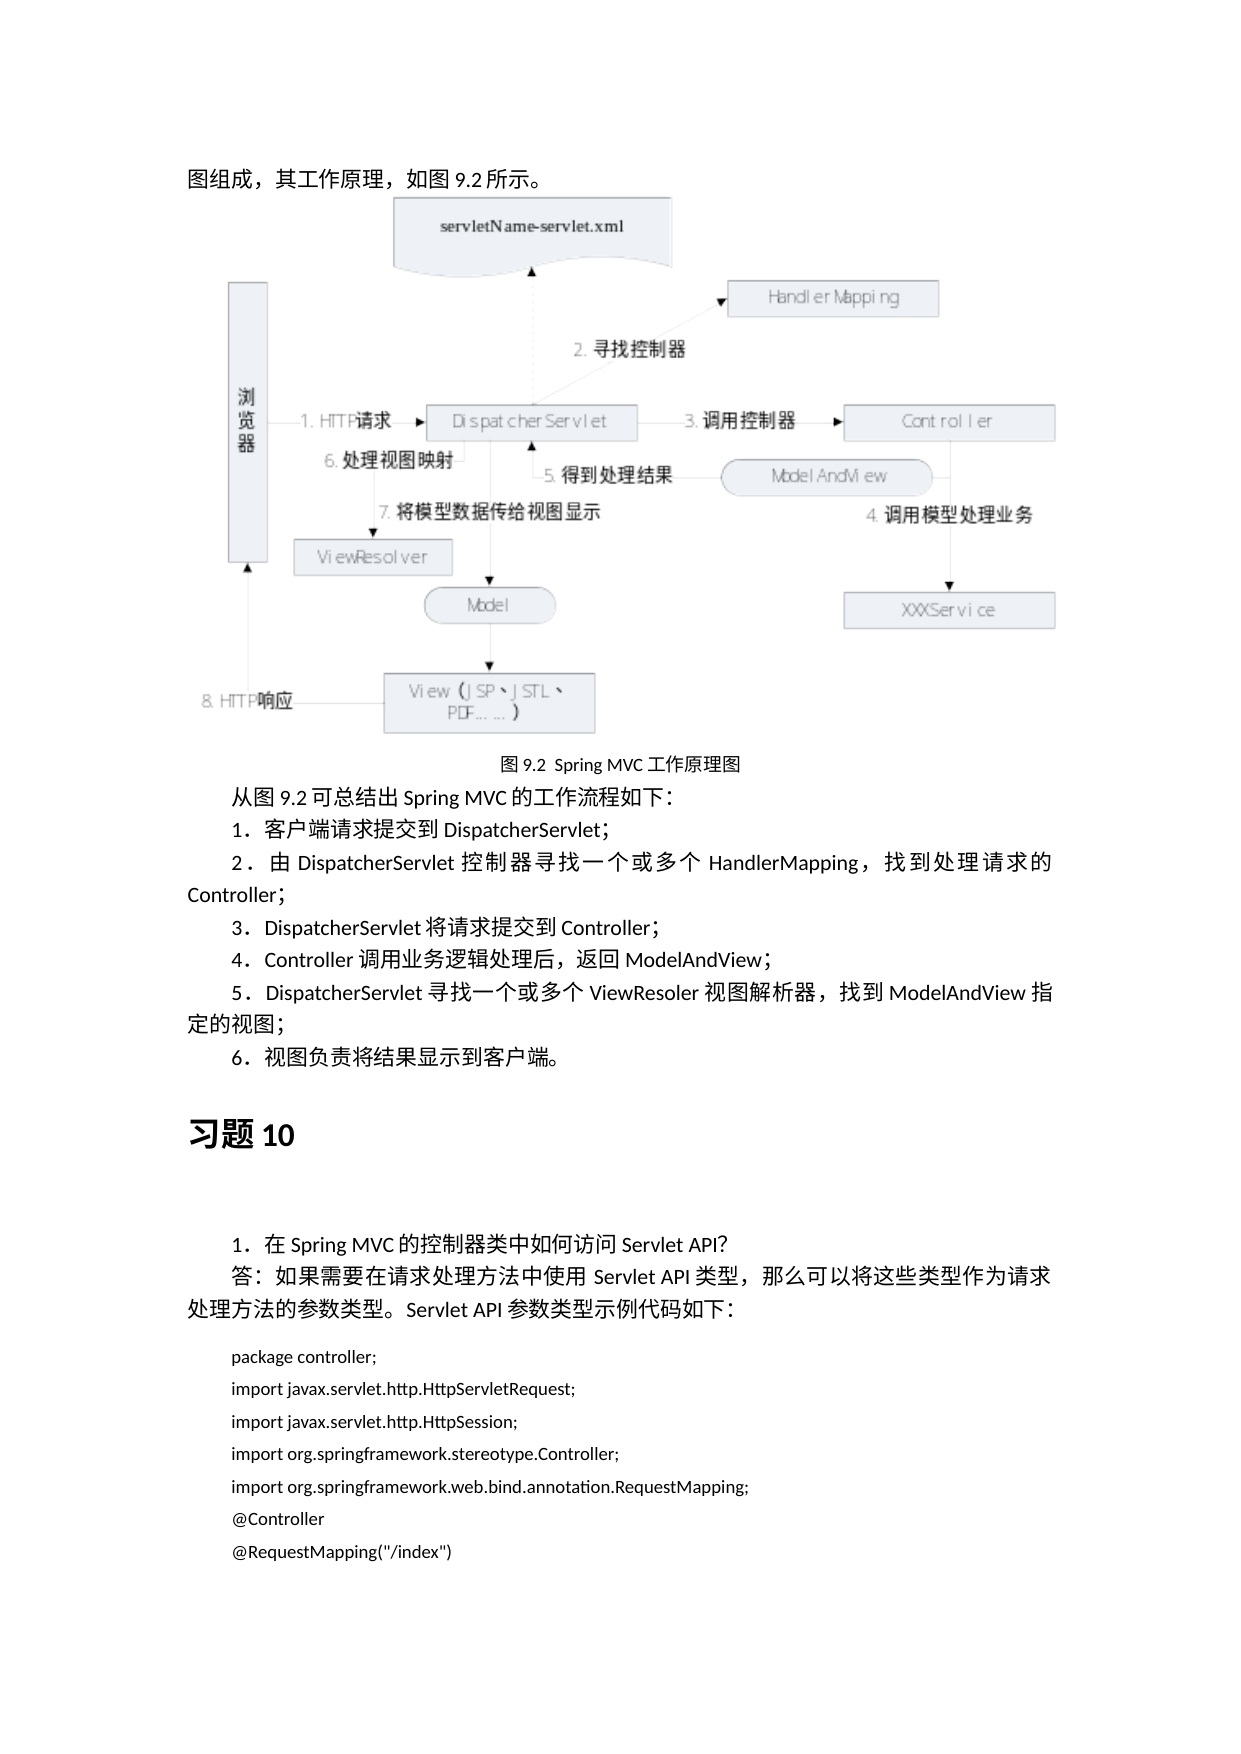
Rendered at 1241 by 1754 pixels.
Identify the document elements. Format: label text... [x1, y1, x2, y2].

text @Controller [231, 1502, 1053, 1535]
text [187, 162, 1053, 194]
text 3．DispatcherServlet将请求提交到Controller； [187, 909, 1053, 942]
text import org.springframework.web.bind.annotation.RequestMapping; [231, 1470, 1053, 1502]
text import javax.servlet.http.HttpServletRequest; [231, 1372, 1053, 1405]
text 1．在Spring MVC的控制器类中如何访问Servlet API？ [187, 1226, 1053, 1259]
text 1．客户端请求提交到DispatcherServlet； [187, 812, 1053, 844]
text 答：如果需要在请求处理方法中使用Servlet API类型，那么可以将这些类型作为请求处理方法的参数类型。Servlet API参数类型示例代码如下： [187, 1259, 1053, 1324]
text import javax.servlet.http.HttpSession; [231, 1405, 1053, 1437]
text 5．DispatcherServlet寻找一个或多个ViewResoler视图解析器，找到ModelAndView指定的视图； [187, 974, 1053, 1039]
subtitle 习题10 [187, 1099, 1053, 1164]
text package controller; [187, 1340, 1053, 1372]
text import org.springframework.stereotype.Controller; [231, 1437, 1053, 1470]
text 6．视图负责将结果显示到客户端。 [187, 1039, 1053, 1072]
text @RequestMapping("/index") [231, 1535, 1053, 1567]
text 4．Controller调用业务逻辑处理后，返回ModelAndView； [187, 942, 1053, 974]
text 2．由DispatcherServlet控制器寻找一个或多个HandlerMapping，找到处理请求的Controller； [187, 844, 1053, 909]
text 从图9.2可总结出Spring MVC的工作流程如下： [187, 779, 1053, 812]
text 图9.2 Spring MVC工作原理图 [187, 747, 1053, 779]
